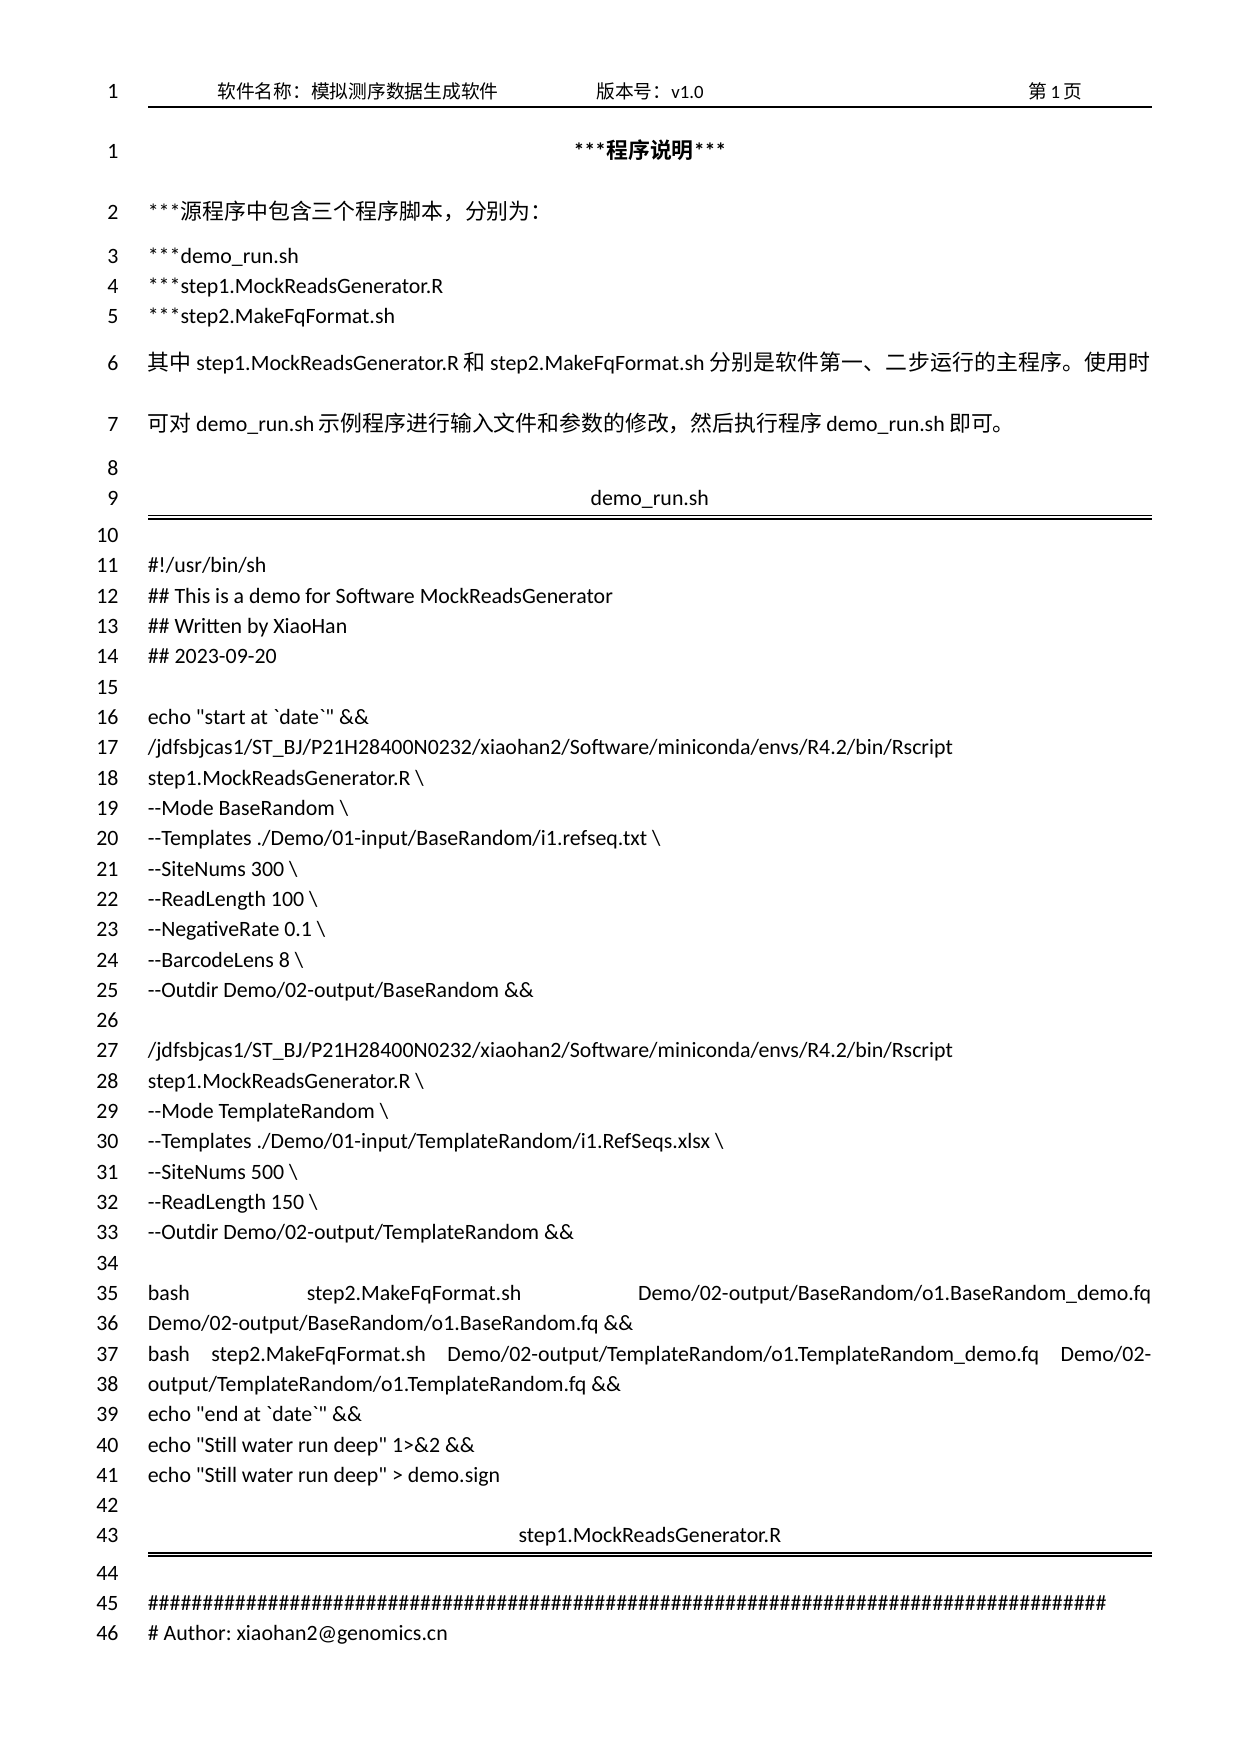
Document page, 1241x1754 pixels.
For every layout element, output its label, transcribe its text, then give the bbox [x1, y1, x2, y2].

text echo "end at `date`" && [148, 1399, 1152, 1429]
text bash step2.MakeFqFormat.sh Demo/02-output/TemplateRandom/o1.TemplateRandom_demo.fq Demo/02-output/TemplateRandom/o1.TemplateRandom.fq && [148, 1338, 1152, 1399]
text --SiteNums 300 \ [148, 853, 1152, 883]
text ## This is a demo for Software MockReadsGenerator [148, 580, 1152, 611]
text step1.MockReadsGenerator.R [148, 1520, 1152, 1552]
text demo_run.sh [148, 482, 1152, 515]
text --BarcodeLens 8 \ [148, 944, 1152, 974]
text # Author: xiaohan2@genomics.cn [148, 1618, 1152, 1648]
text #!/usr/bin/sh [148, 550, 1152, 580]
text --ReadLength 150 \ [148, 1186, 1152, 1217]
text --NegativeRate 0.1 \ [148, 914, 1152, 944]
text ## 2023-09-20 [148, 641, 1152, 671]
text echo "Still water run deep" > demo.sign [148, 1459, 1152, 1489]
text ***程序说明*** [148, 119, 1152, 179]
text --SiteNums 500 \ [148, 1156, 1152, 1186]
text 其中step1.MockReadsGenerator.R和step2.MakeFqFormat.sh分别是软件第一、二步运行的主程序。使用时可对demo_run.sh示例程序进行输入文件和参数的修改，然后执行程序demo_run.sh即可。 [148, 331, 1152, 452]
text --Mode TemplateRandom \ [148, 1096, 1152, 1126]
text --Outdir Demo/02-output/TemplateRandom && [148, 1217, 1152, 1247]
text ## Written by XiaoHan [148, 611, 1152, 641]
text ***源程序中包含三个程序脚本，分别为： [148, 179, 1152, 240]
text /jdfsbjcas1/ST_BJ/P21H28400N0232/xiaohan2/Software/miniconda/envs/R4.2/bin/Rscript step1.MockReadsGenerator.R \ [148, 732, 1152, 792]
text --ReadLength 100 \ [148, 883, 1152, 914]
text --Mode BaseRandom \ [148, 792, 1152, 823]
text --Outdir Demo/02-output/BaseRandom && [148, 974, 1152, 1004]
text bash step2.MakeFqFormat.sh Demo/02-output/BaseRandom/o1.BaseRandom_demo.fq Demo/02-output/BaseRandom/o1.BaseRandom.fq && [148, 1277, 1152, 1338]
text ***step1.MockReadsGenerator.R [148, 270, 1152, 301]
text /jdfsbjcas1/ST_BJ/P21H28400N0232/xiaohan2/Software/miniconda/envs/R4.2/bin/Rscript step1.MockReadsGenerator.R \ [148, 1035, 1152, 1096]
text echo "Still water run deep" 1>&2 && [148, 1429, 1152, 1459]
text --Templates ./Demo/01-input/TemplateRandom/i1.RefSeqs.xlsx \ [148, 1126, 1152, 1156]
text ***demo_run.sh [148, 240, 1152, 270]
text --Templates ./Demo/01-input/BaseRandom/i1.refseq.txt \ [148, 823, 1152, 853]
text ***step2.MakeFqFormat.sh [148, 301, 1152, 331]
text echo "start at `date`" && [148, 701, 1152, 732]
text ######################################################################################## [148, 1587, 1152, 1618]
